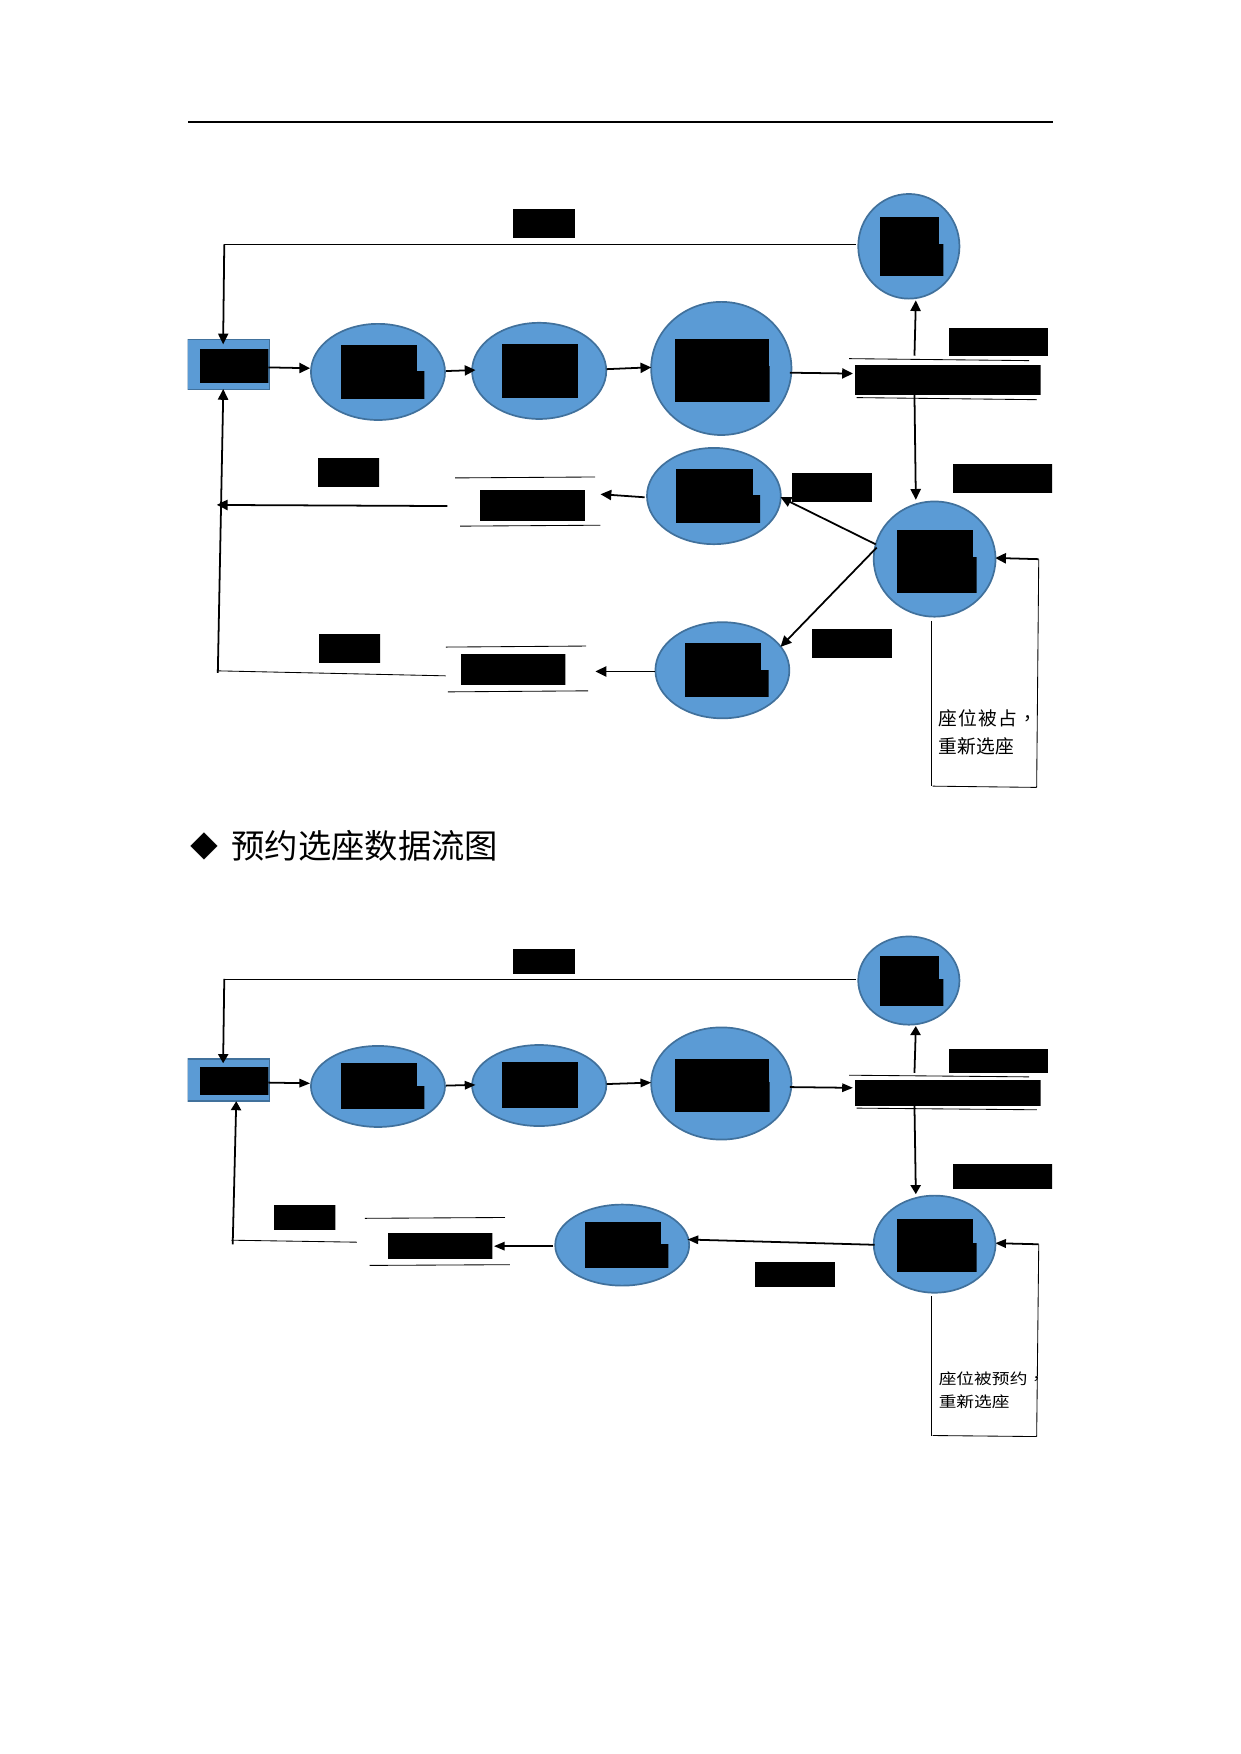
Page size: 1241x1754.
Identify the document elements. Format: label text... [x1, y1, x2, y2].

list 预约选座数据流图 [187, 812, 1053, 877]
